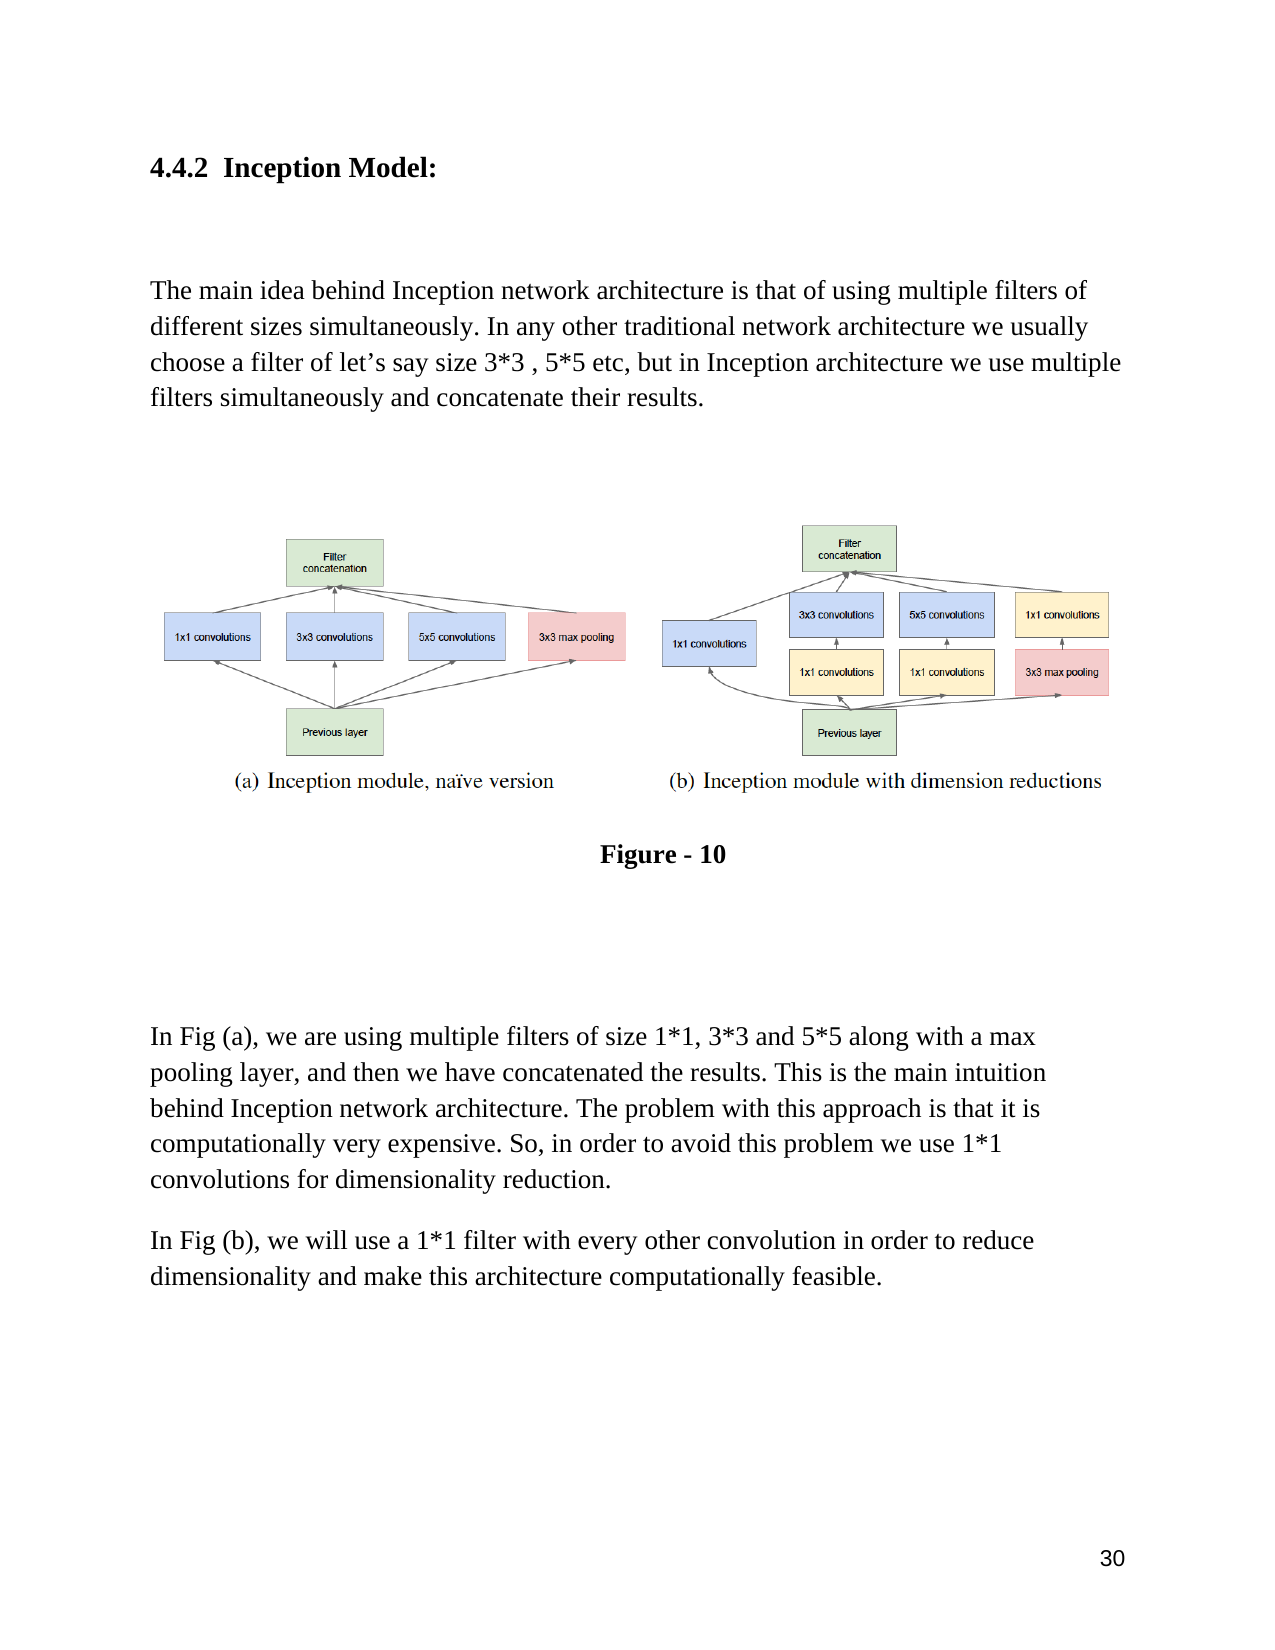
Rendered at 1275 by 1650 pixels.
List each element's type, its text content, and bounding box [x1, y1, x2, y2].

text In Fig (b), we will use a 1*1 filter with every other convolution in order to reduce dimensionality and make this architecture computationally feasible. [150, 1224, 1125, 1291]
text 4.4.2 Inception Model: [150, 150, 1125, 183]
picture [150, 502, 1125, 810]
text Figure - 10 [525, 838, 1125, 869]
text In Fig (a), we are using multiple filters of size 1*1, 3*3 and 5*5 along with a max pooling layer, and then we have concatenated the results. This is the main intuition behind Inception network architecture. The problem with this approach is that it is computationally very expensive. So, in order to avoid this problem we use 1*1 convolutions for dimensionality reduction. [150, 1020, 1125, 1194]
text The main idea behind Inception network architecture is that of using multiple filters of different sizes simultaneously. In any other traditional network architecture we usually choose a filter of let’s say size 3*3 , 5*5 etc, but in Inception architecture we use multiple filters simultaneously and concatenate their results. [150, 274, 1125, 413]
